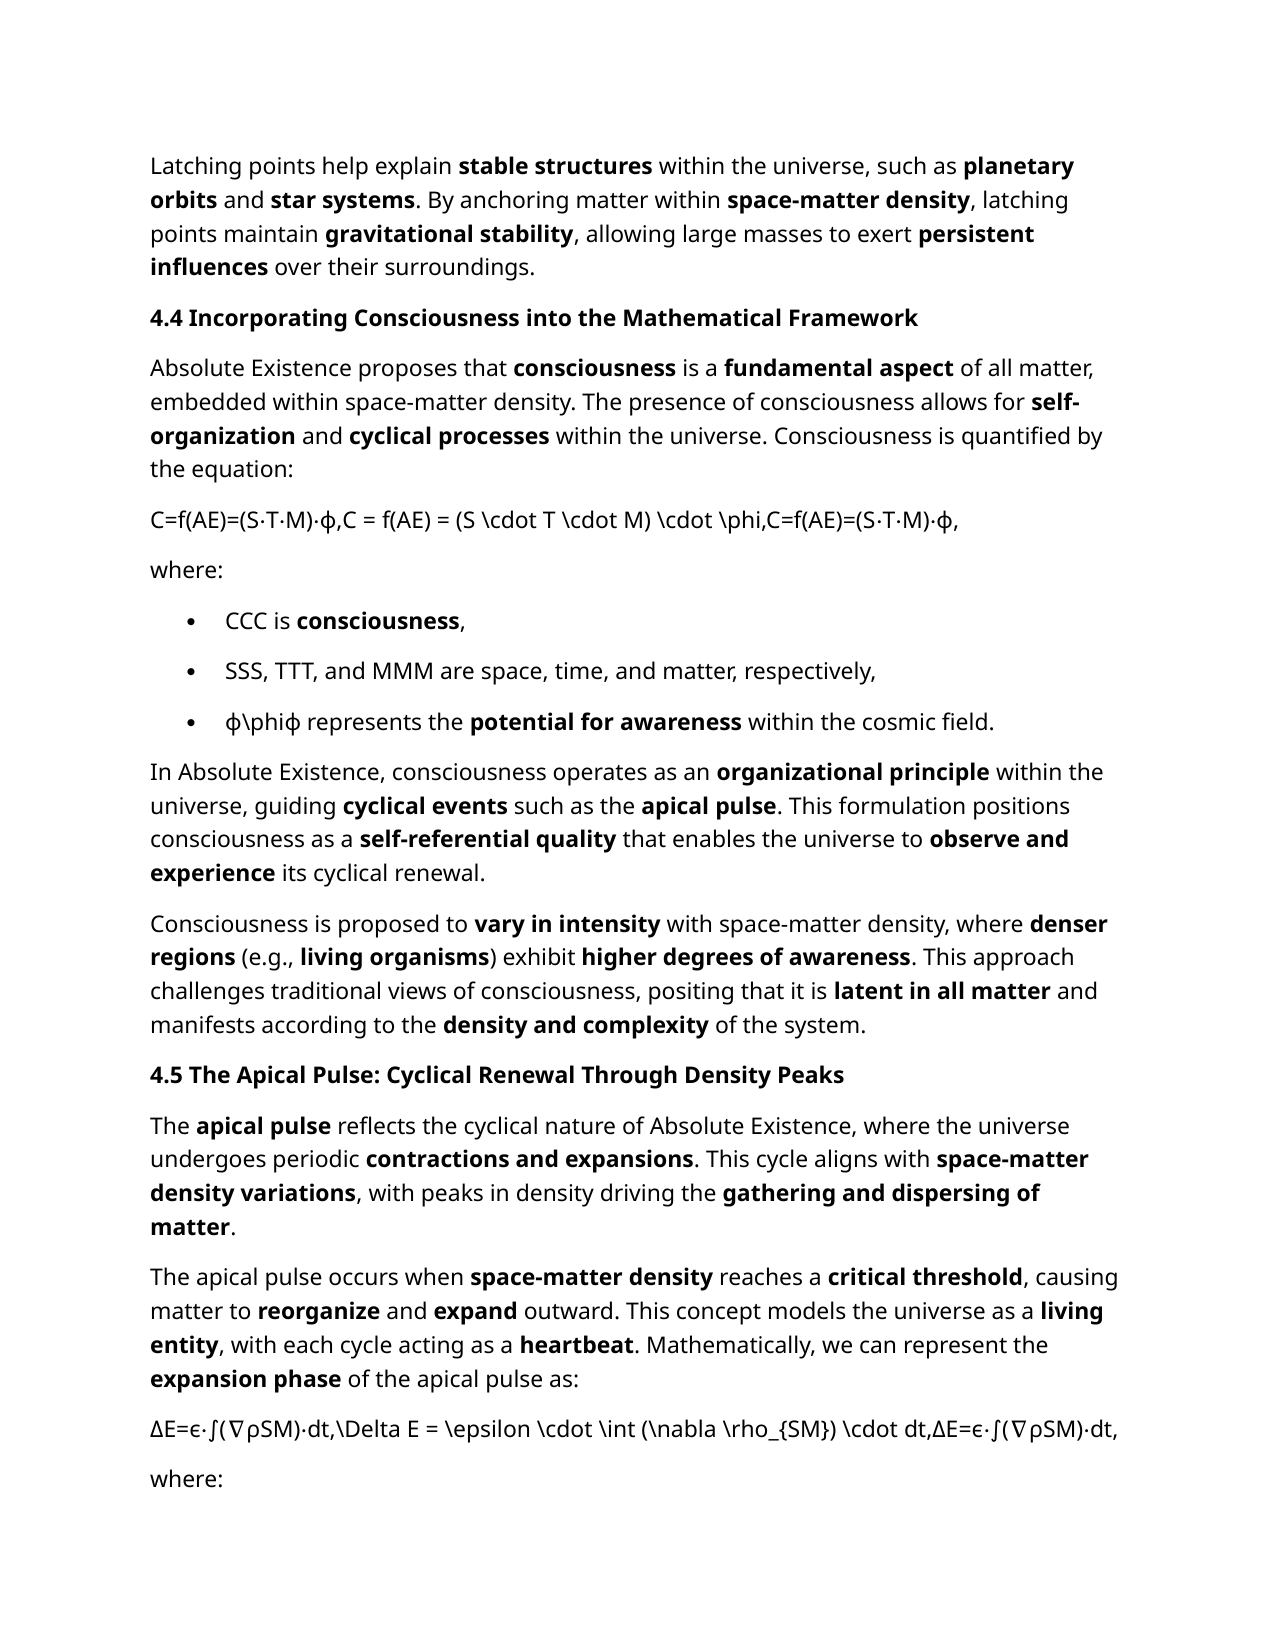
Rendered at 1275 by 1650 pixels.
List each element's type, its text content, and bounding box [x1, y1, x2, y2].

text The apical pulse reflects the cyclical nature of Absolute Existence, where the universe undergoes periodic contractions and expansions. This cycle aligns with space-matter density variations, with peaks in density driving the gathering and dispersing of matter. [150, 1109, 1125, 1242]
text In Absolute Existence, consciousness operates as an organizational principle within the universe, guiding cyclical events such as the apical pulse. This formulation positions consciousness as a self-referential quality that enables the universe to observe and experience its cyclical renewal. [150, 756, 1125, 888]
text ΔE=ϵ⋅∫(∇ρSM)⋅dt,\Delta E = \epsilon \cdot \int (\nabla \rho_{SM}) \cdot dt,ΔE=ϵ⋅∫(∇ρSM​)⋅dt, [150, 1413, 1125, 1444]
text Latching points help explain stable structures within the universe, such as planetary orbits and star systems. By anchoring matter within space-matter density, latching points maintain gravitational stability, allowing large masses to exert persistent influences over their surroundings. [150, 150, 1125, 282]
text where: [150, 1463, 1125, 1494]
list SSS, TTT, and MMM are space, time, and matter, respectively, [187, 655, 1125, 686]
text 4.5 The Apical Pulse: Cyclical Renewal Through Density Peaks [150, 1059, 1125, 1090]
text C=f(AE)=(S⋅T⋅M)⋅ϕ,C = f(AE) = (S \cdot T \cdot M) \cdot \phi,C=f(AE)=(S⋅T⋅M)⋅ϕ, [150, 504, 1125, 535]
text Consciousness is proposed to vary in intensity with space-matter density, where denser regions (e.g., living organisms) exhibit higher degrees of awareness. This approach challenges traditional views of consciousness, positing that it is latent in all matter and manifests according to the density and complexity of the system. [150, 907, 1125, 1040]
text The apical pulse occurs when space-matter density reaches a critical threshold, causing matter to reorganize and expand outward. This concept models the universe as a living entity, with each cycle acting as a heartbeat. Mathematically, we can represent the expansion phase of the apical pulse as: [150, 1261, 1125, 1394]
text 4.4 Incorporating Consciousness into the Mathematical Framework [150, 302, 1125, 333]
text Absolute Existence proposes that consciousness is a fundamental aspect of all matter, embedded within space-matter density. The presence of consciousness allows for self-organization and cyclical processes within the universe. Consciousness is quantified by the equation: [150, 352, 1125, 484]
list CCC is consciousness, [187, 604, 1125, 636]
text where: [150, 554, 1125, 585]
list ϕ\phiϕ represents the potential for awareness within the cosmic field. [187, 705, 1125, 737]
